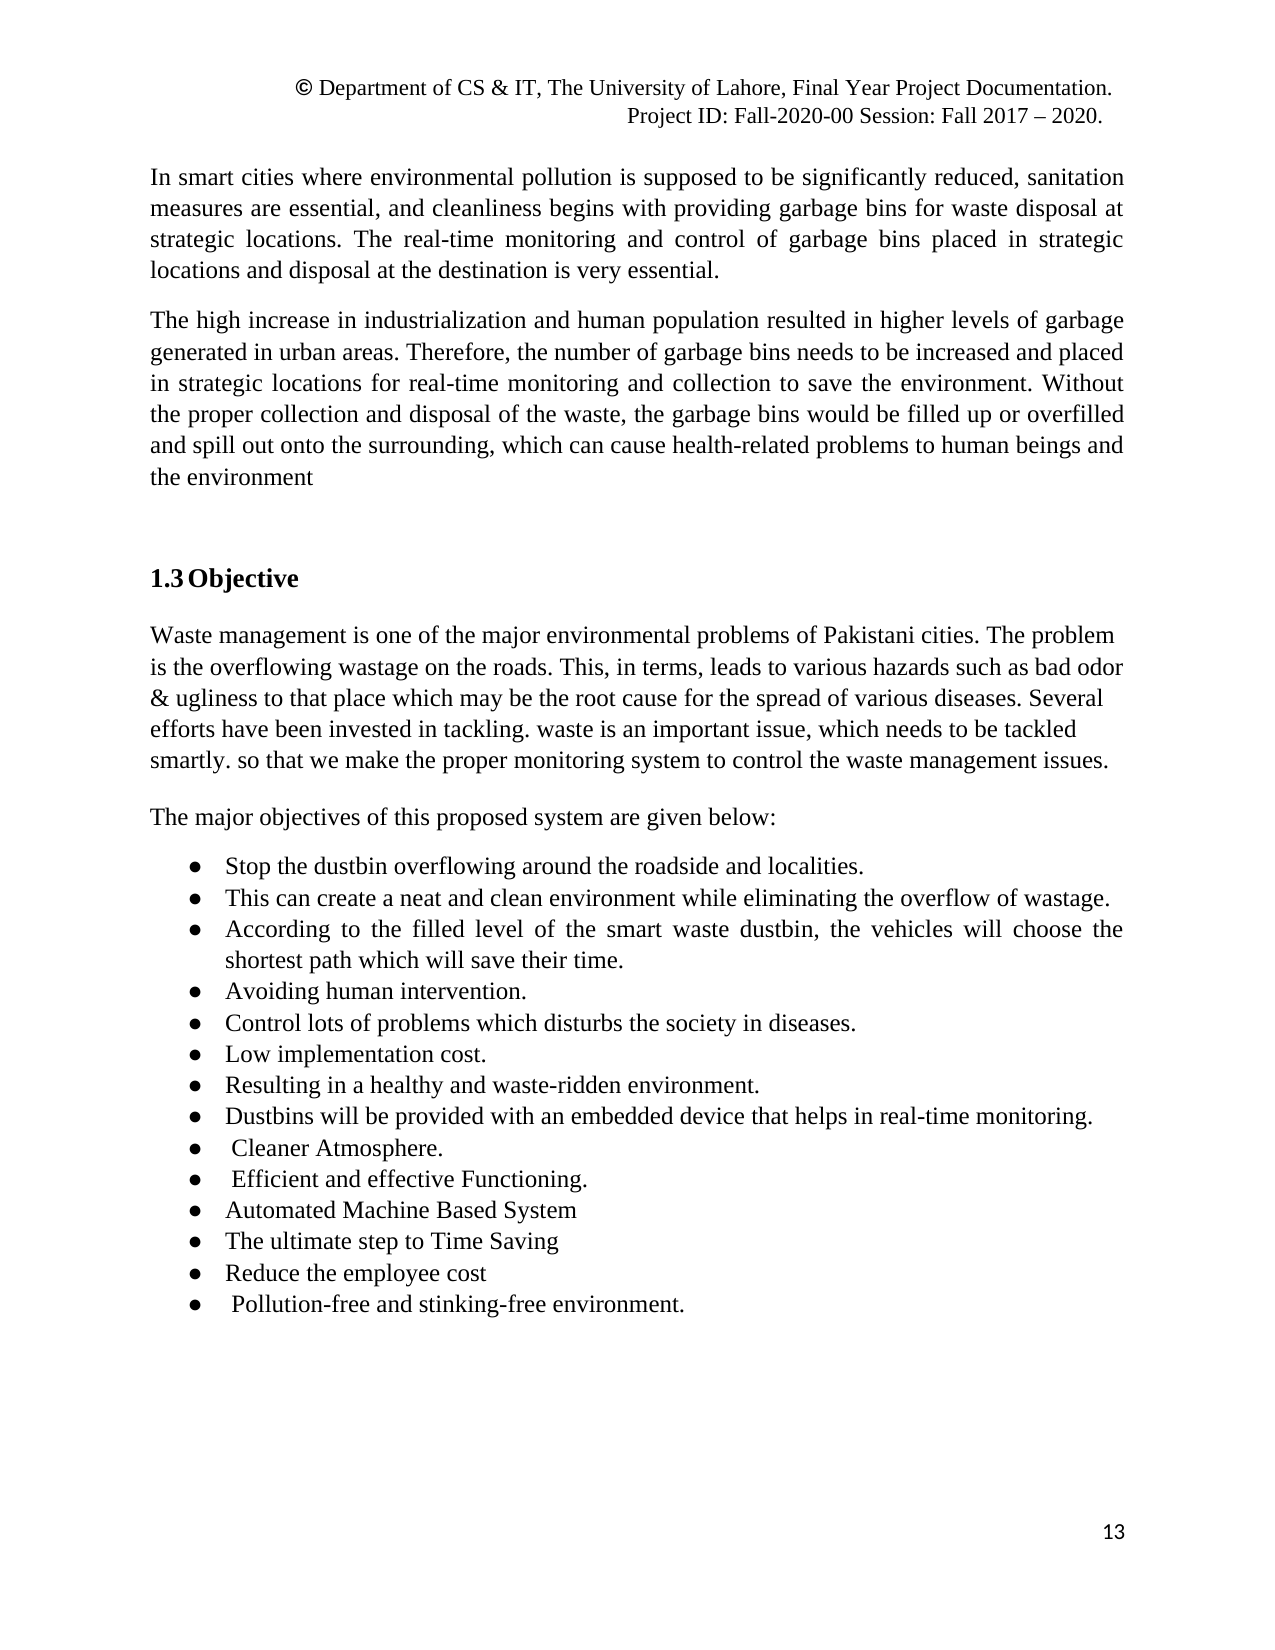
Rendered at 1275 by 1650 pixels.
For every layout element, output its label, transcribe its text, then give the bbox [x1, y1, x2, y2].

text Waste management is one of the major environmental problems of Pakistani cities. The problem is the overflowing wastage on the roads. This, in terms, leads to various hazards such as bad odor & ugliness to that place which may be the root cause for the spread of various diseases. Several efforts have been invested in tackling. waste is an important issue, which needs to be tackled smartly. so that we make the proper monitoring system to control the waste management issues. [150, 621, 1125, 774]
text In smart cities where environmental pollution is supposed to be significantly reduced, sanitation measures are essential, and cleanliness begins with providing garbage bins for waste disposal at strategic locations. The real-time monitoring and control of garbage bins placed in strategic locations and disposal at the destination is very essential. [150, 162, 1125, 284]
list Efficient and effective Functioning. [187, 1164, 1125, 1193]
list Automated Machine Based System [187, 1195, 1125, 1224]
list According to the filled level of the smart waste dustbin, the vehicles will choose the shortest path which will save their time. [187, 914, 1125, 974]
subtitle Objective [150, 562, 1125, 593]
list Stop the dustbin overflowing around the roadside and localities. [187, 851, 1125, 880]
list Dustbins will be provided with an embedded device that helps in real-time monitoring. [187, 1101, 1125, 1130]
list Low implementation cost. [187, 1039, 1125, 1068]
text The high increase in industrialization and human population resulted in higher levels of garbage generated in urban areas. Therefore, the number of garbage bins needs to be increased and placed in strategic locations for real-time monitoring and collection to save the environment. Without the proper collection and disposal of the waste, the garbage bins would be filled up or overfilled and spill out onto the surrounding, which can cause health-related problems to human beings and the environment [150, 306, 1125, 491]
list Control lots of problems which disturbs the society in diseases. [187, 1008, 1125, 1036]
list Avoiding human intervention. [187, 976, 1125, 1005]
list This can create a neat and clean environment while eliminating the overflow of wastage. [187, 883, 1125, 911]
list Resulting in a healthy and waste-ridden environment. [187, 1070, 1125, 1099]
text The major objectives of this proposed system are given below: [149, 802, 1125, 831]
list The ultimate step to Time Saving [187, 1226, 1125, 1255]
list Reduce the employee cost [187, 1258, 1125, 1286]
list Cleaner Atmosphere. [187, 1133, 1125, 1161]
list Pollution-free and stinking-free environment. [187, 1289, 1125, 1318]
